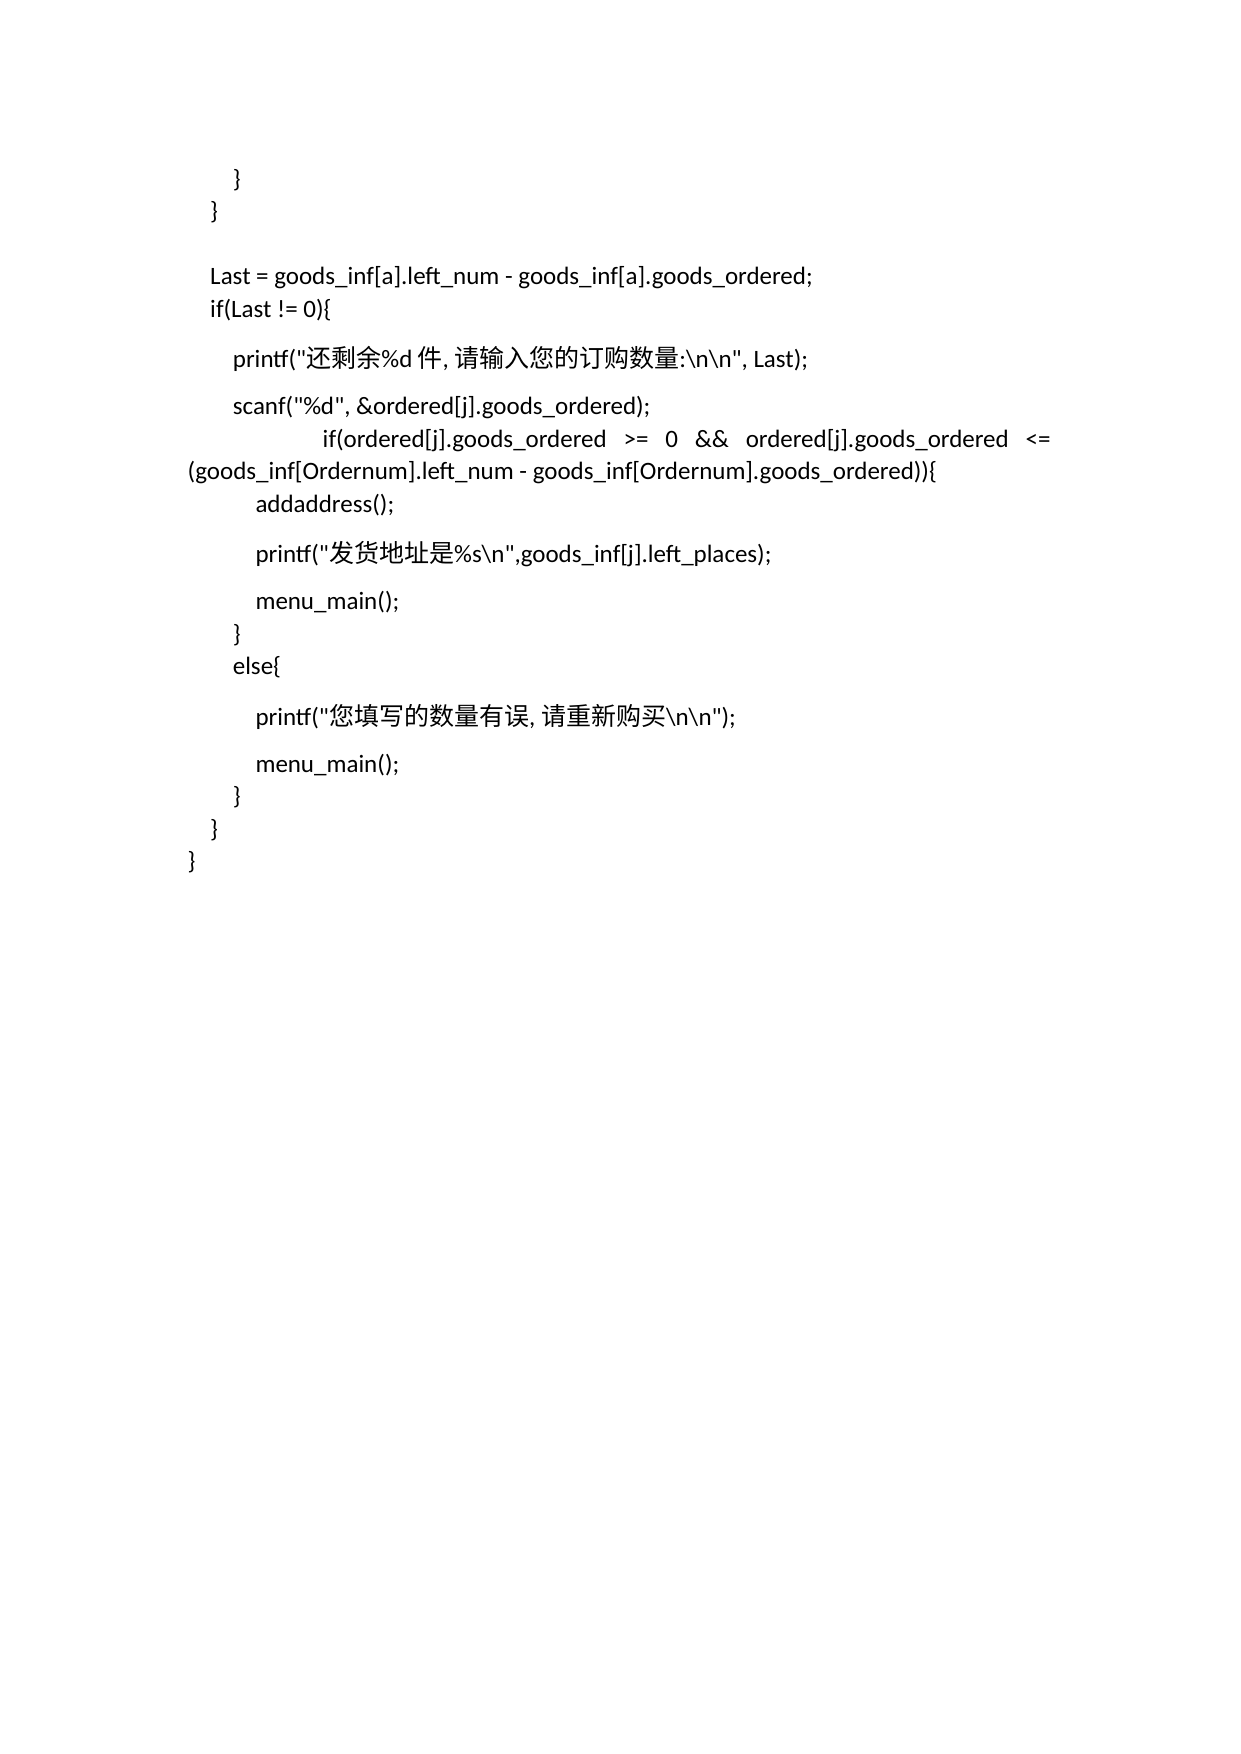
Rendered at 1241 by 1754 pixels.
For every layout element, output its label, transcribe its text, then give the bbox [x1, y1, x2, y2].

text } [187, 194, 1053, 227]
text addaddress(); [187, 487, 1053, 519]
text printf("您填写的数量有误, 请重新购买\n\n"); [187, 682, 1053, 747]
text } [187, 812, 1053, 844]
text } [187, 844, 1053, 877]
text printf("发货地址是%s\n",goods_inf[j].left_places); [187, 519, 1053, 584]
text menu_main(); [187, 584, 1053, 617]
text if(Last != 0){ [187, 292, 1053, 324]
text } [187, 617, 1053, 649]
text Last = goods_inf[a].left_num - goods_inf[a].goods_ordered; [187, 259, 1053, 292]
text if(ordered[j].goods_ordered >= 0 && ordered[j].goods_ordered <= (goods_inf[Ordernum].left_num - goods_inf[Ordernum].goods_ordered)){ [187, 422, 1053, 487]
text printf("还剩余%d件, 请输入您的订购数量:\n\n", Last); [187, 324, 1053, 389]
text else{ [187, 649, 1053, 682]
text menu_main(); [187, 747, 1053, 779]
text } [187, 162, 1053, 194]
text } [187, 779, 1053, 812]
text scanf("%d", &ordered[j].goods_ordered); [187, 389, 1053, 422]
